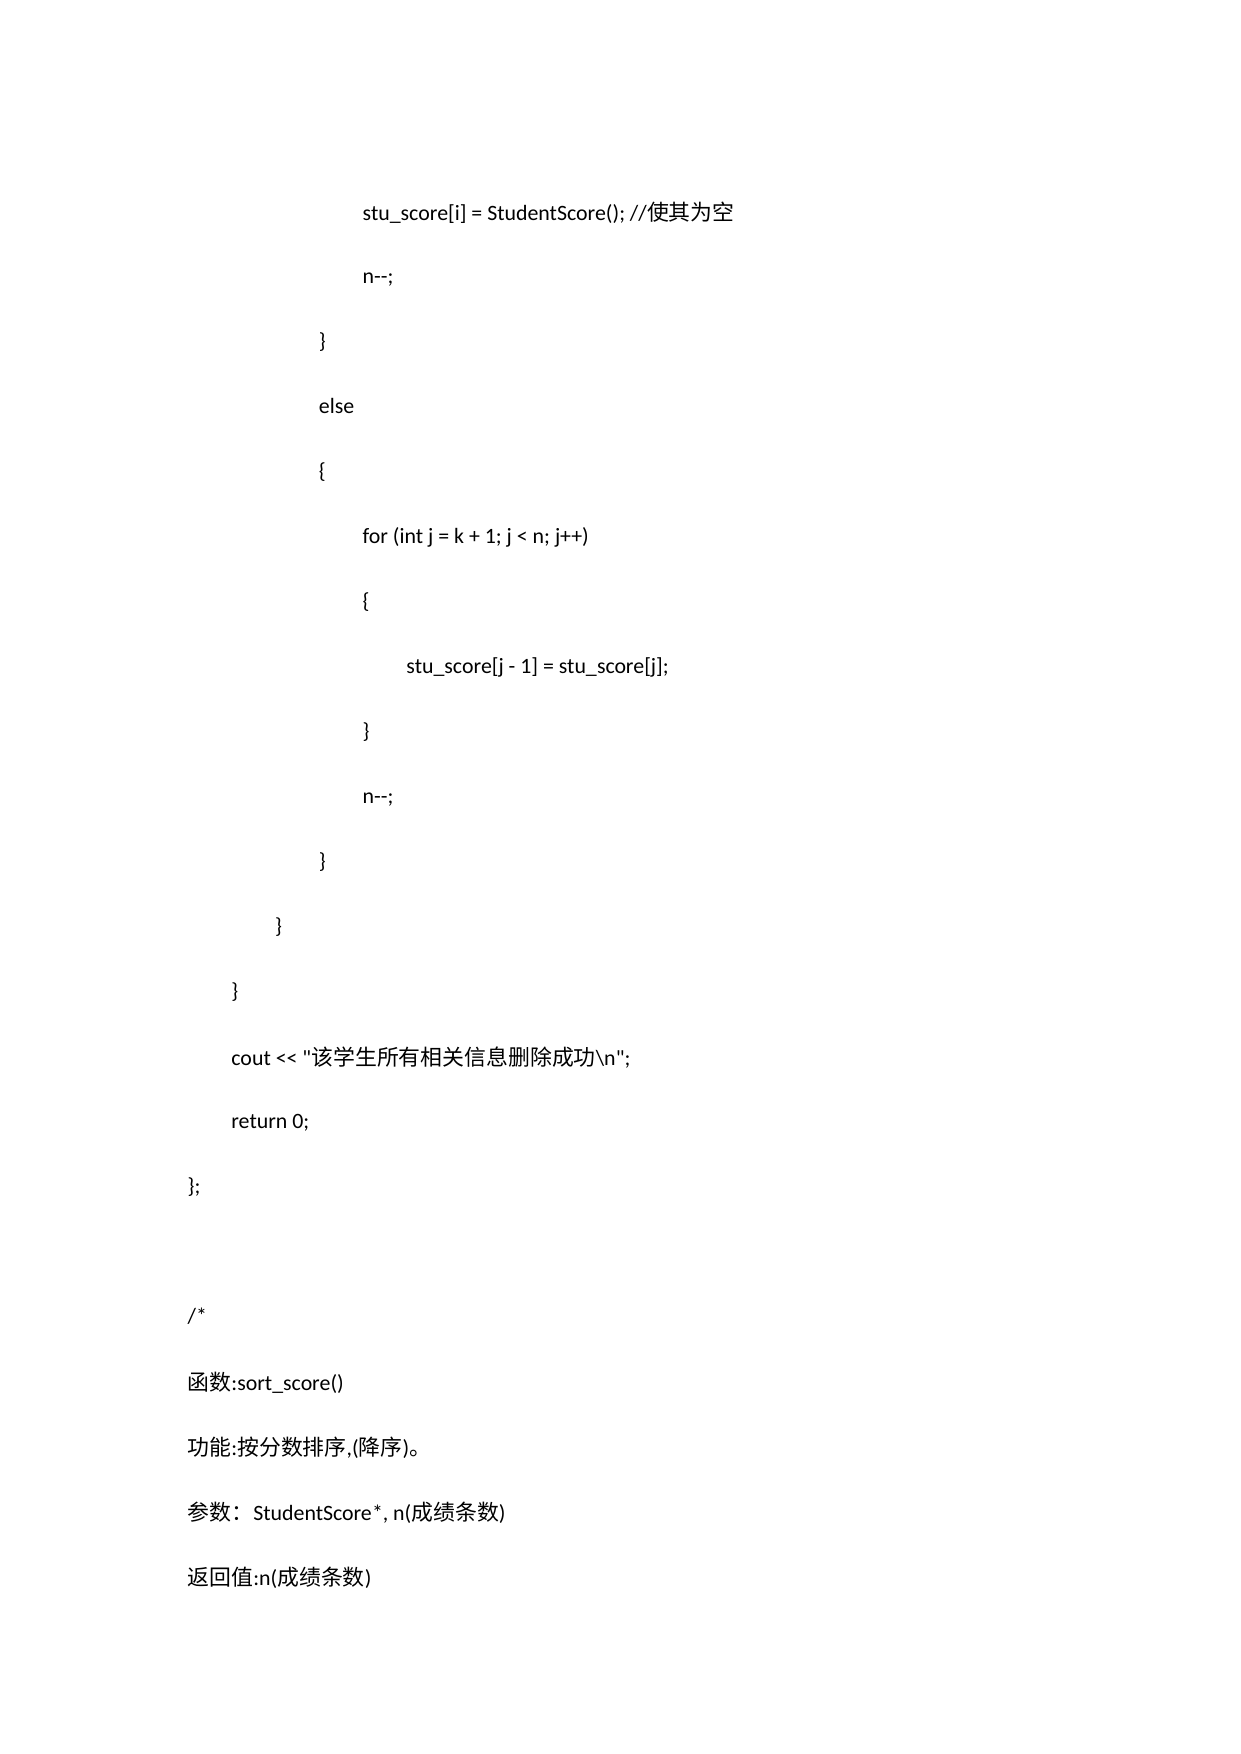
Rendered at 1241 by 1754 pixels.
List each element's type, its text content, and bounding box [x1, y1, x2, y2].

text 功能:按分数排序,(降序)。 [187, 1429, 1053, 1462]
text 返回值:n(成绩条数) [187, 1559, 1053, 1592]
text n--; [187, 779, 1053, 812]
text else [187, 389, 1053, 422]
text n--; [187, 259, 1053, 292]
text } [187, 324, 1053, 357]
text } [187, 714, 1053, 747]
text }; [187, 1169, 1053, 1202]
text { [187, 454, 1053, 487]
text stu_score[j - 1] = stu_score[j]; [187, 649, 1053, 682]
text /* [187, 1299, 1053, 1332]
text } [187, 974, 1053, 1007]
text return 0; [187, 1104, 1053, 1137]
text { [187, 584, 1053, 617]
text for (int j = k + 1; j < n; j++) [187, 519, 1053, 552]
text stu_score[i] = StudentScore(); //使其为空 [187, 194, 1053, 227]
text 函数:sort_score() [187, 1364, 1053, 1397]
text 参数：StudentScore*, n(成绩条数) [187, 1494, 1053, 1527]
text cout << "该学生所有相关信息删除成功\n"; [187, 1039, 1053, 1072]
text } [187, 844, 1053, 877]
text } [187, 909, 1053, 942]
